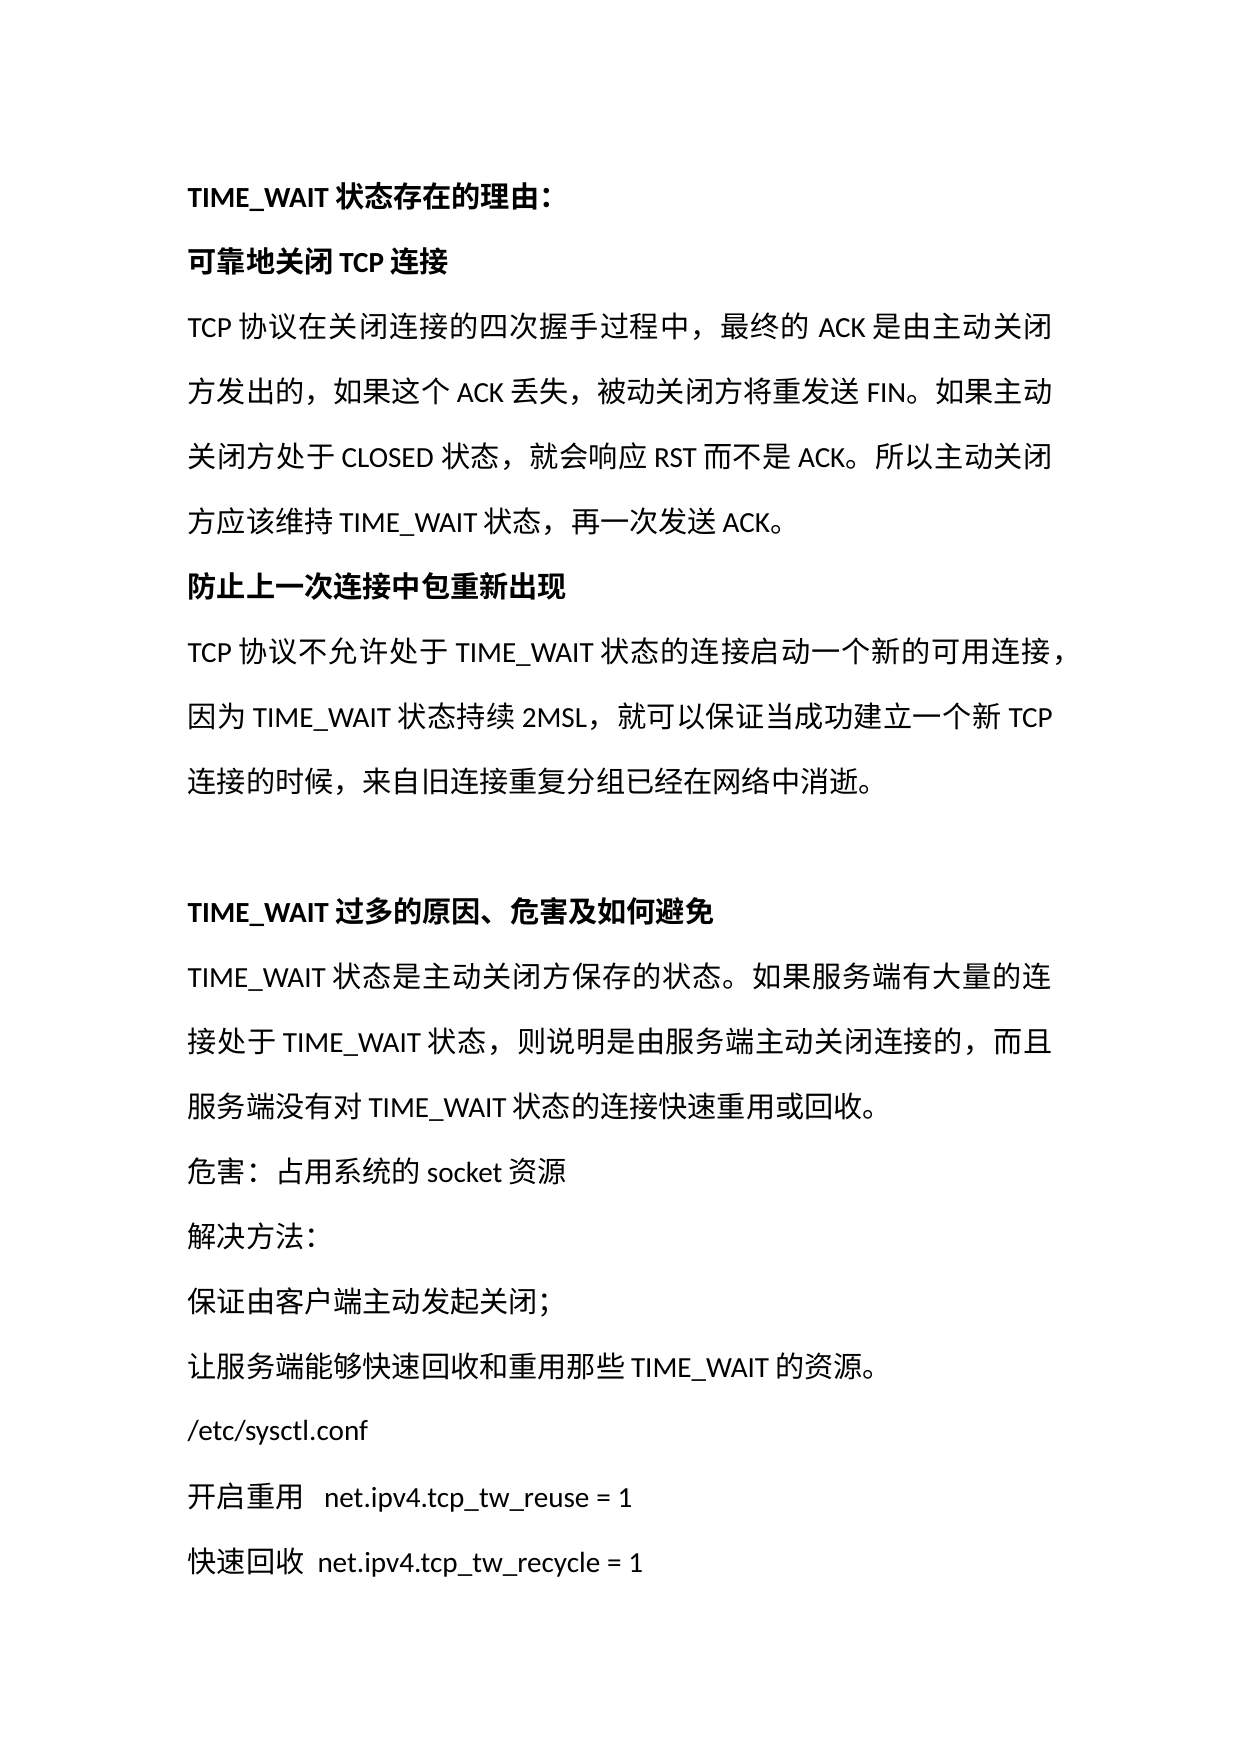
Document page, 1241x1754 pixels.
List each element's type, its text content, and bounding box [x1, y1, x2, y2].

text TIME_WAIT状态是主动关闭方保存的状态。如果服务端有大量的连接处于TIME_WAIT状态，则说明是由服务端主动关闭连接的，而且服务端没有对TIME_WAIT状态的连接快速重用或回收。 [187, 942, 1053, 1137]
text TIME_WAIT过多的原因、危害及如何避免 [187, 877, 1053, 942]
text 危害：占用系统的socket资源 [187, 1137, 1053, 1202]
text 保证由客户端主动发起关闭； [187, 1267, 1053, 1332]
text 开启重用 net.ipv4.tcp_tw_reuse = 1 [187, 1462, 1053, 1527]
text TCP协议在关闭连接的四次握手过程中，最终的ACK是由主动关闭方发出的，如果这个ACK丢失，被动关闭方将重发送FIN。如果主动关闭方处于CLOSED 状态，就会响应RST而不是ACK。所以主动关闭方应该维持TIME_WAIT状态，再一次发送ACK。 [187, 292, 1053, 552]
text 防止上一次连接中包重新出现 [187, 552, 1053, 617]
text TIME_WAIT状态存在的理由： [187, 162, 1053, 227]
text 快速回收 net.ipv4.tcp_tw_recycle = 1 [187, 1527, 1053, 1592]
text 让服务端能够快速回收和重用那些TIME_WAIT的资源。 [187, 1332, 1053, 1397]
text 可靠地关闭TCP连接 [187, 227, 1053, 292]
text TCP协议不允许处于TIME_WAIT状态的连接启动一个新的可用连接，因为TIME_WAIT状态持续2MSL，就可以保证当成功建立一个新TCP连接的时候，来自旧连接重复分组已经在网络中消逝。 [187, 617, 1053, 812]
text /etc/sysctl.conf [187, 1397, 1053, 1462]
text 解决方法： [187, 1202, 1053, 1267]
